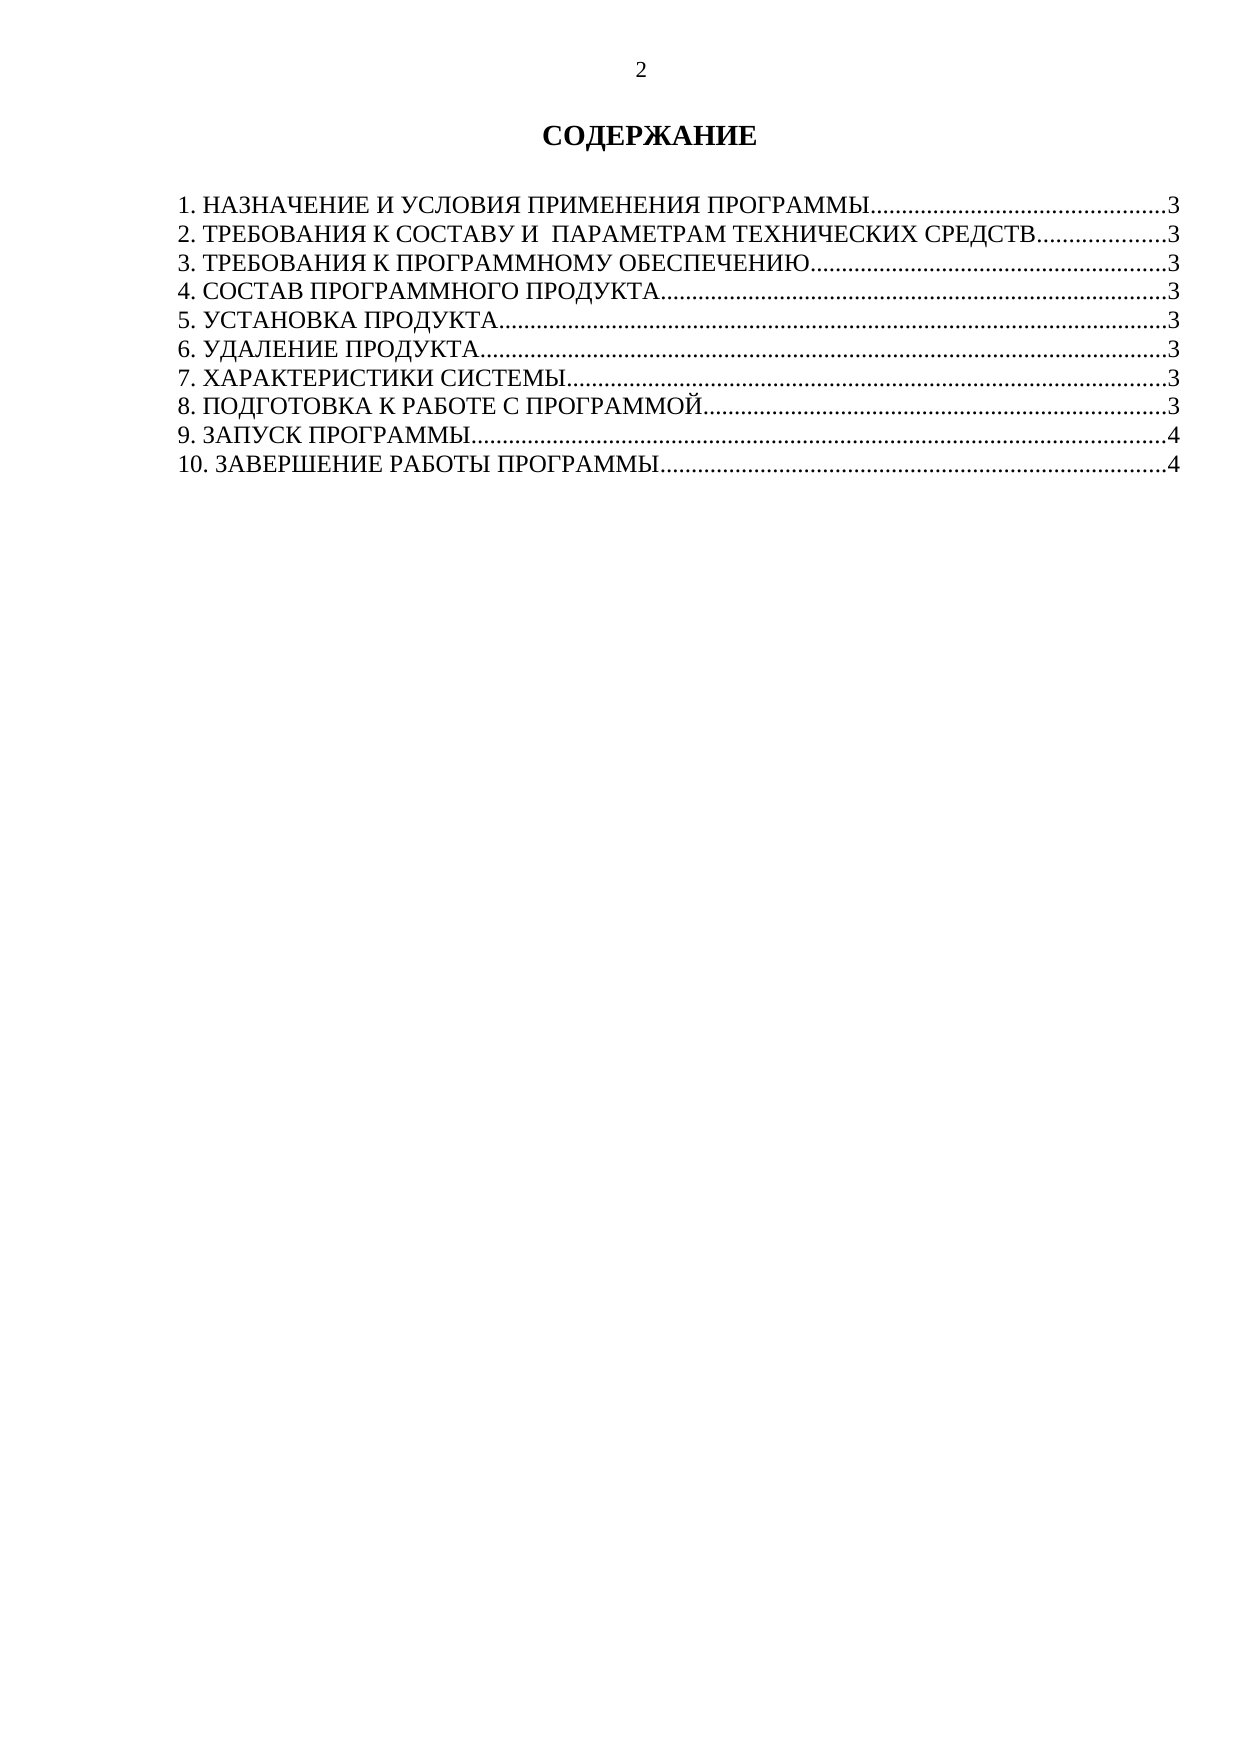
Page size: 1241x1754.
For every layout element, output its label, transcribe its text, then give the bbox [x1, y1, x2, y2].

text 4. СОСТАВ ПРОГРАММНОГО ПРОДУКТА 3 [177, 276, 1181, 305]
text 9. ЗАПУСК ПРОГРАММЫ 4 [177, 420, 1181, 449]
text 8. ПОДГОТОВКА К РАБОТЕ С ПРОГРАММОЙ 3 [177, 391, 1181, 420]
text 10. ЗАВЕРШЕНИЕ РАБОТЫ ПРОГРАММЫ 4 [177, 449, 1181, 478]
text 7. ХАРАКТЕРИСТИКИ СИСТЕМЫ 3 [177, 363, 1181, 391]
text 3. ТРЕБОВАНИЯ К ПРОГРАММНОМУ ОБЕСПЕЧЕНИЮ 3 [177, 248, 1181, 276]
text 2. ТРЕБОВАНИЯ К СОСТАВУ И ПАРАМЕТРАМ ТЕХНИЧЕСКИХ СРЕДСТВ 3 [177, 219, 1181, 248]
text СОДЕРЖАНИЕ [177, 118, 1122, 152]
text 6. УДАЛЕНИЕ ПРОДУКТА 3 [177, 334, 1181, 363]
text 1. НАЗНАЧЕНИЕ И УСЛОВИЯ ПРИМЕНЕНИЯ ПРОГРАММЫ 3 [177, 190, 1181, 219]
text 5. УСТАНОВКА ПРОДУКТА 3 [177, 305, 1181, 334]
